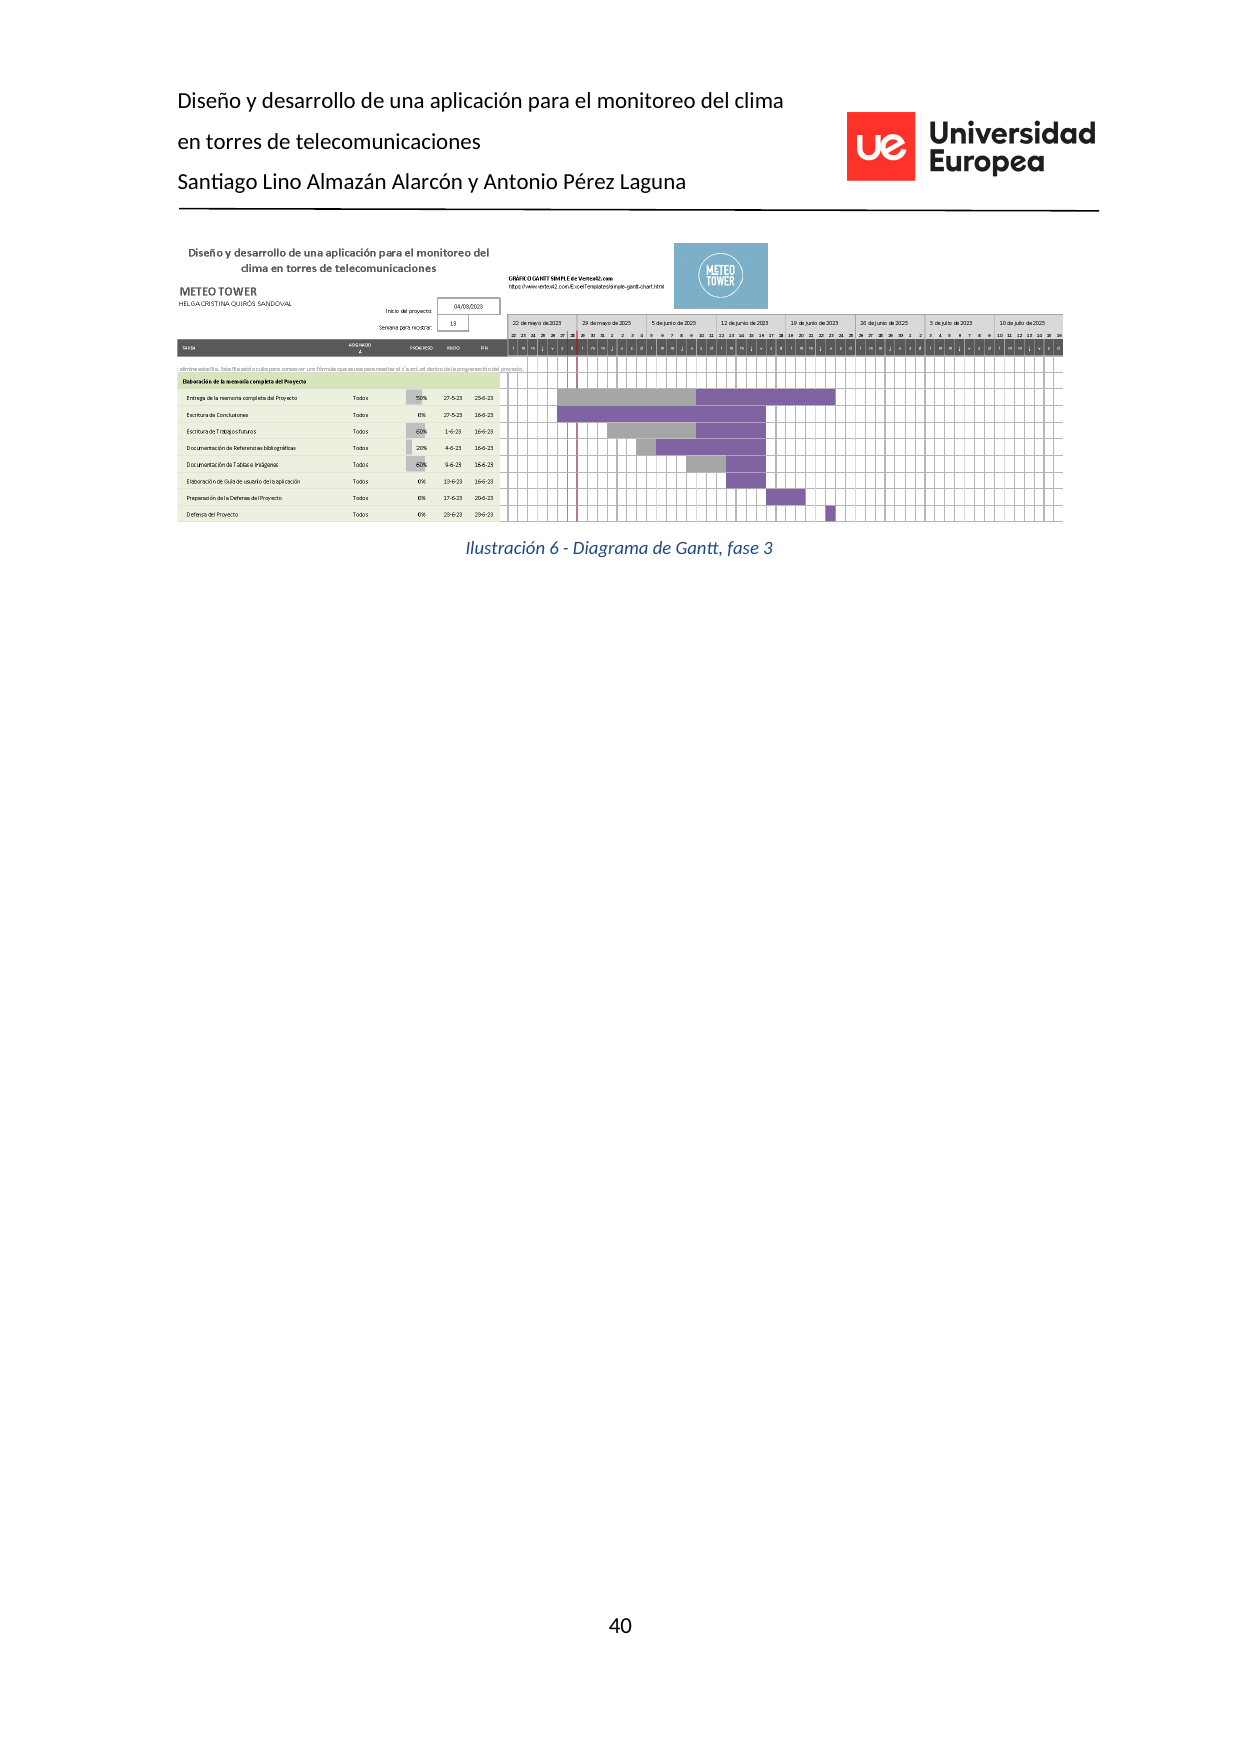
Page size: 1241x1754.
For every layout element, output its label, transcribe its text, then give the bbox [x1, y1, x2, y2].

text Ilustración 6 - Diagrama de Gantt, fase 3 [177, 536, 1063, 559]
picture [847, 112, 1095, 181]
picture [177, 236, 1063, 522]
